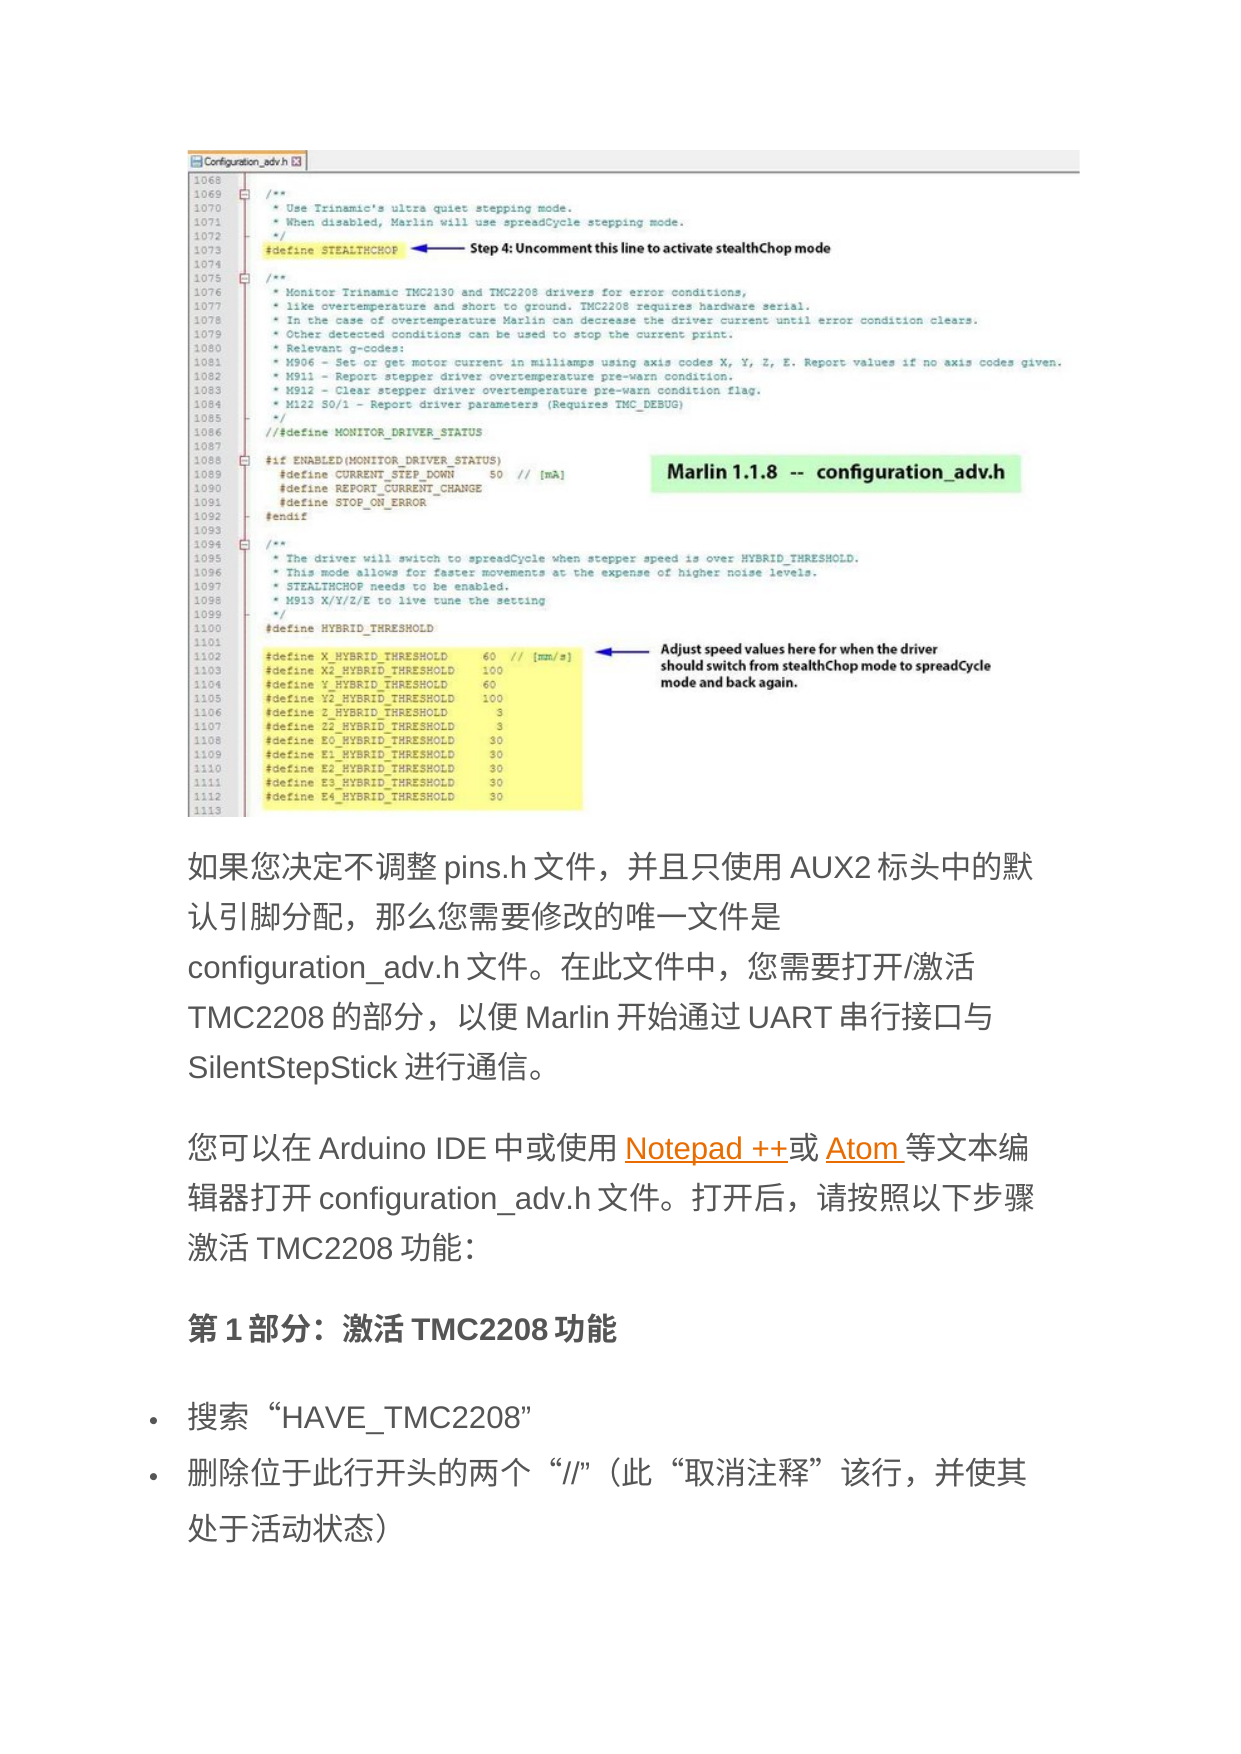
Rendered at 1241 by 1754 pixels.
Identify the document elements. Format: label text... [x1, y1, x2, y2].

picture [187, 150, 1080, 817]
text 如果您决定不调整pins.h文件，并且只使用AUX2标头中的默认引脚分配，那么您需要修改的唯一文件是configuration_adv.h文件。在此文件中，您需要打开/激活TMC2208的部分，以便Marlin开始通过UART串行接口与SilentStepStick进行通信。 [187, 837, 1053, 1087]
text 第1部分：激活TMC2208功能 [187, 1300, 1053, 1350]
list 删除位于此行开头的两个“//”（此“取消注释”该行，并使其处于活动状态） [150, 1437, 1053, 1550]
list 搜索“HAVE_TMC2208” [150, 1381, 1053, 1437]
text 您可以在Arduino IDE中或使用Notepad ++或Atom等文本编辑器打开configuration_adv.h文件。打开后，请按照以下步骤激活TMC2208功能： [187, 1118, 1053, 1268]
